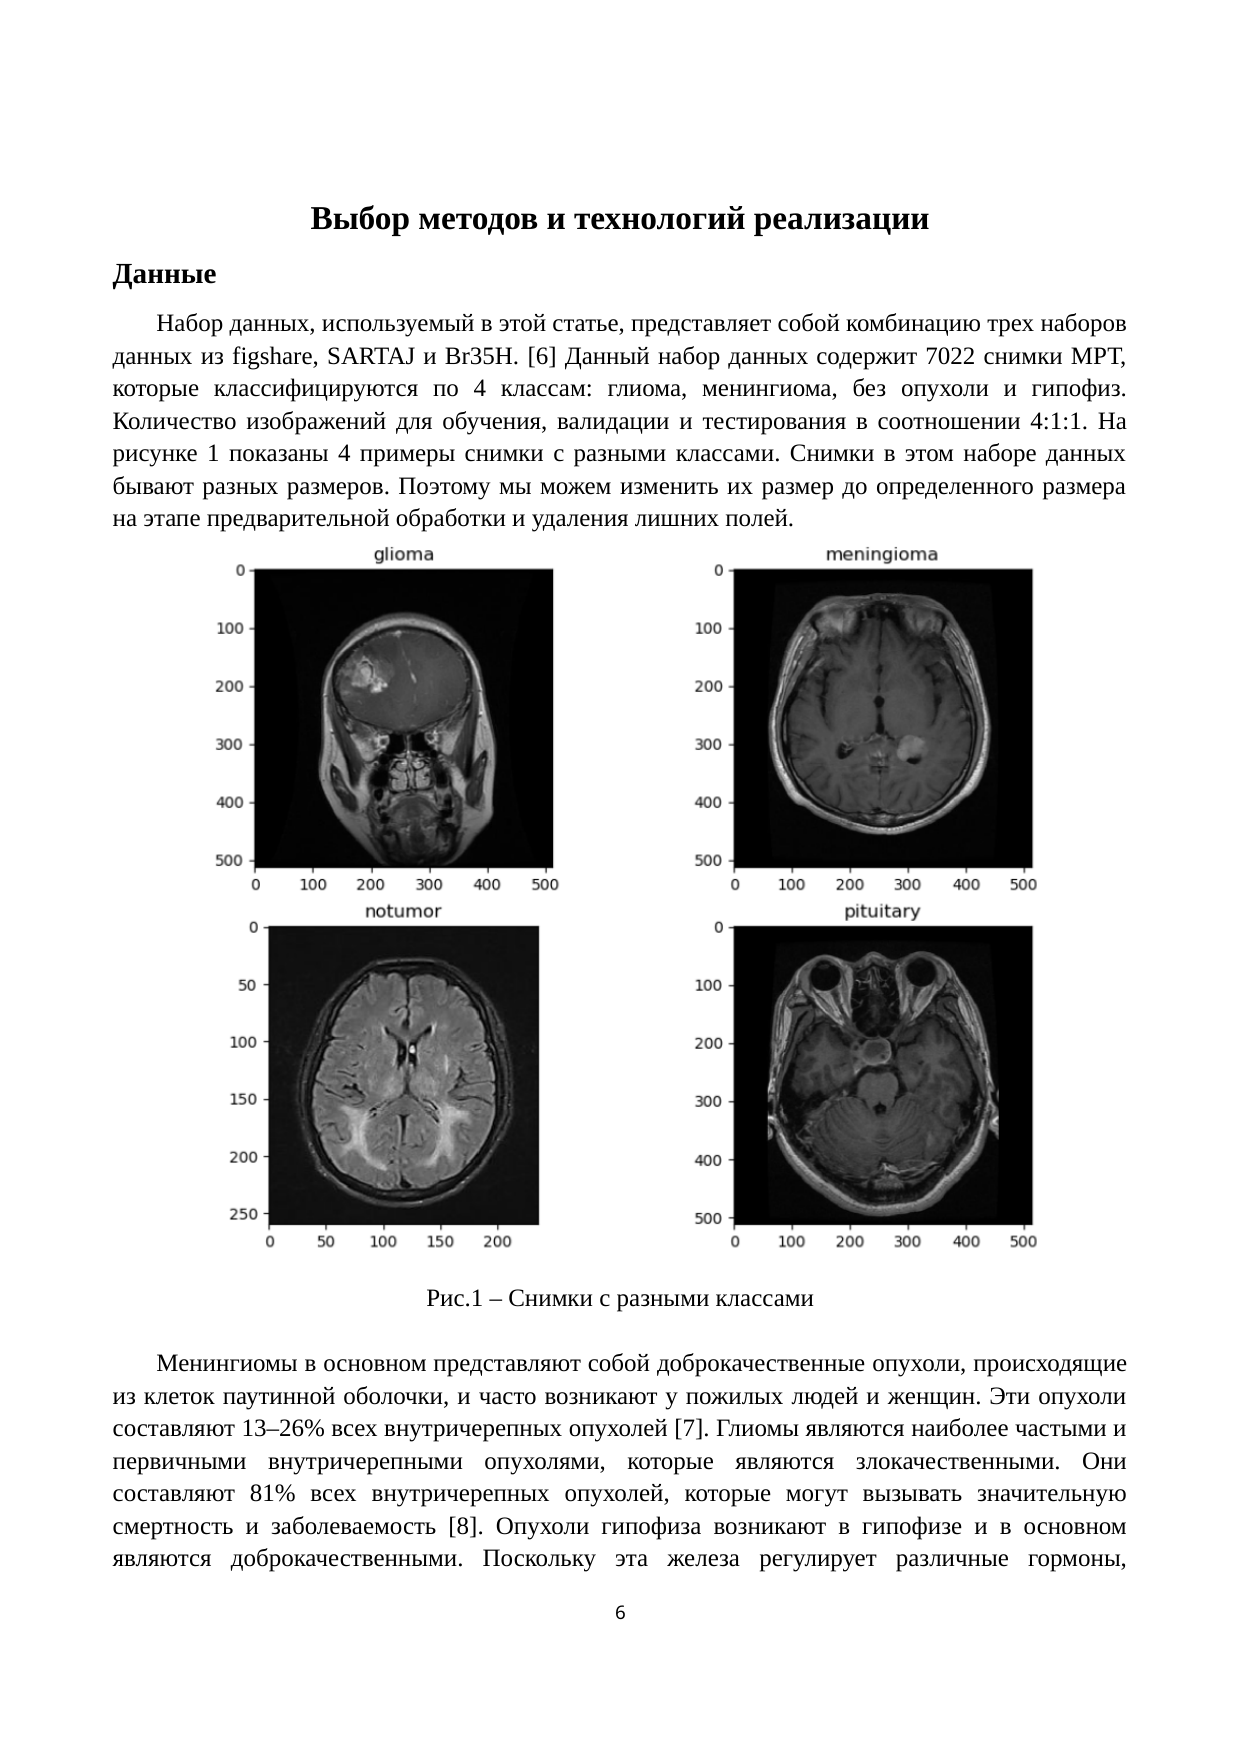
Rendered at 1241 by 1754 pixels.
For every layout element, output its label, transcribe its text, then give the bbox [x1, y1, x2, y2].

title Выбор методов и технологий реализации [112, 185, 1128, 250]
subtitle Данные [112, 256, 1128, 289]
text Рис.1 – Снимки с разными классами [112, 1281, 1128, 1314]
picture [203, 533, 1037, 1255]
text Набор данных, используемый в этой статье, представляет собой комбинацию трех наборов данных из figshare, SARTAJ и Br35H. [6] Данный набор данных содержит 7022 снимки МРТ, которые классифицируются по 4 классам: глиома, менингиома, без опухоли и гипофиз. Количество изображений для обучения, валидации и тестирования в соотношении 4:1:1. На рисунке 1 показаны 4 примеры снимки с разными классами. Снимки в этом наборе данных бывают разных размеров. Поэтому мы можем изменить их размер до определенного размера на этапе предварительной обработки и удаления лишних полей. [112, 306, 1128, 534]
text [112, 1346, 1128, 1574]
